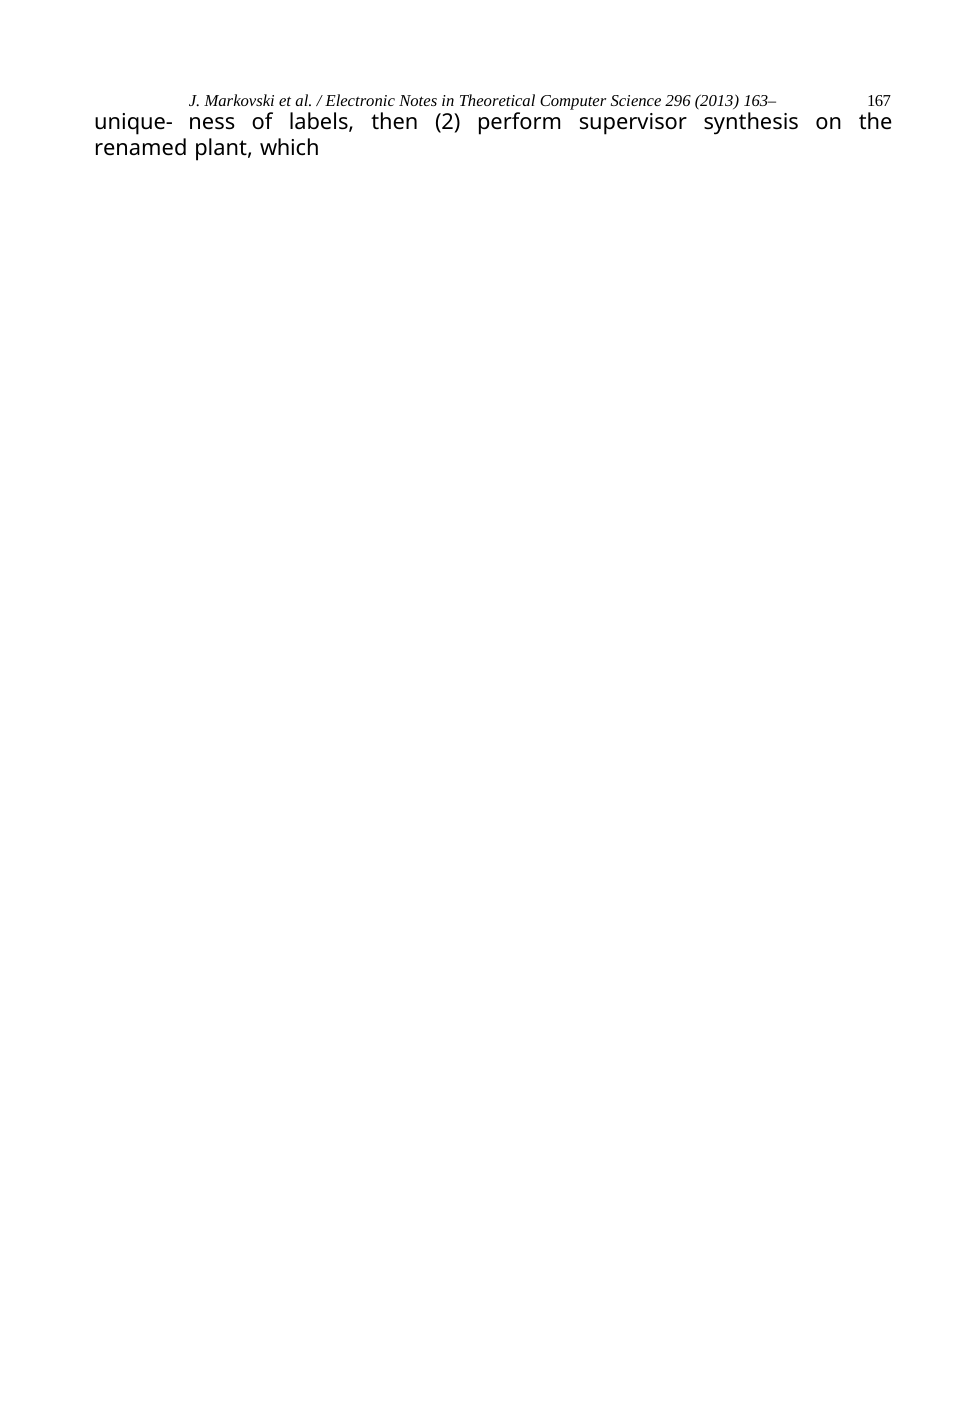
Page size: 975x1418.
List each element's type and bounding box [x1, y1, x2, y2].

text [94, 108, 893, 162]
